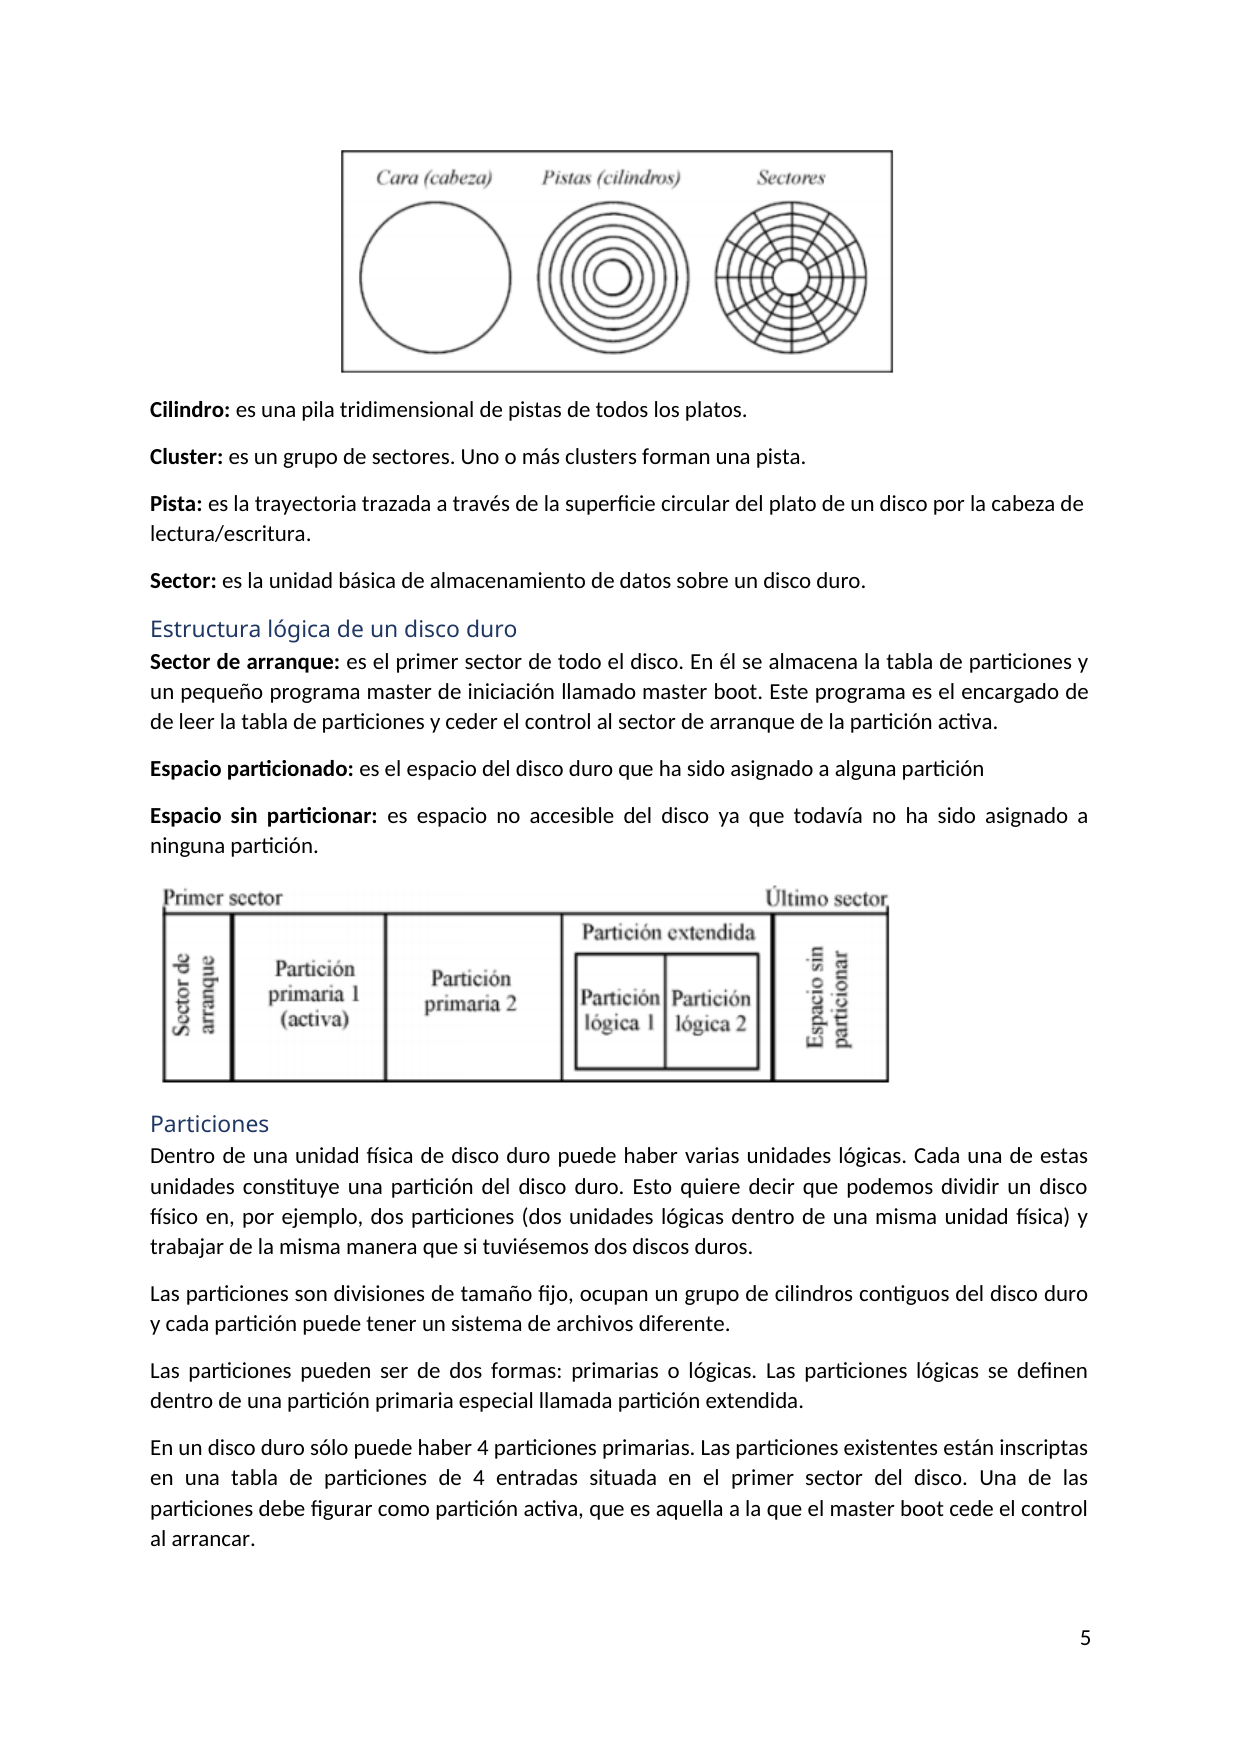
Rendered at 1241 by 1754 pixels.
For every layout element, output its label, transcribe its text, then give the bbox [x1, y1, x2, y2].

subtitle Estructura lógica de un disco duro [150, 613, 1090, 644]
picture [150, 878, 897, 1089]
text Las particiones son divisiones de tamaño fijo, ocupan un grupo de cilindros contiguos del disco duro y cada partición puede tener un sistema de archivos diferente. [150, 1279, 1090, 1337]
text Espacio sin particionar: es espacio no accesible del disco ya que todavía no ha sido asignado a ninguna partición. [150, 801, 1090, 859]
text Sector: es la unidad básica de almacenamiento de datos sobre un disco duro. [150, 566, 1090, 594]
subtitle Particiones [150, 1108, 1090, 1139]
text Cilindro: es una pila tridimensional de pistas de todos los platos. [150, 395, 1090, 423]
picture [340, 150, 900, 377]
text Dentro de una unidad física de disco duro puede haber varias unidades lógicas. Cada una de estas unidades constituye una partición del disco duro. Esto quiere decir que podemos dividir un disco físico en, por ejemplo, dos particiones (dos unidades lógicas dentro de una misma unidad física) y trabajar de la misma manera que si tuviésemos dos discos duros. [150, 1142, 1090, 1260]
text Espacio particionado: es el espacio del disco duro que ha sido asignado a alguna partición [150, 754, 1090, 782]
text Cluster: es un grupo de sectores. Uno o más clusters forman una pista. [150, 442, 1090, 470]
text En un disco duro sólo puede haber 4 particiones primarias. Las particiones existentes están inscriptas en una tabla de particiones de 4 entradas situada en el primer sector del disco. Una de las particiones debe figurar como partición activa, que es aquella a la que el master boot cede el control al arrancar. [150, 1433, 1090, 1552]
text Pista: es la trayectoria trazada a través de la superficie circular del plato de un disco por la cabeza de lectura/escritura. [150, 489, 1090, 547]
text Sector de arranque: es el primer sector de todo el disco. En él se almacena la tabla de particiones y un pequeño programa master de iniciación llamado master boot. Este programa es el encargado de de leer la tabla de particiones y ceder el control al sector de arranque de la partición activa. [150, 647, 1090, 735]
text Las particiones pueden ser de dos formas: primarias o lógicas. Las particiones lógicas se definen dentro de una partición primaria especial llamada partición extendida. [150, 1356, 1090, 1414]
